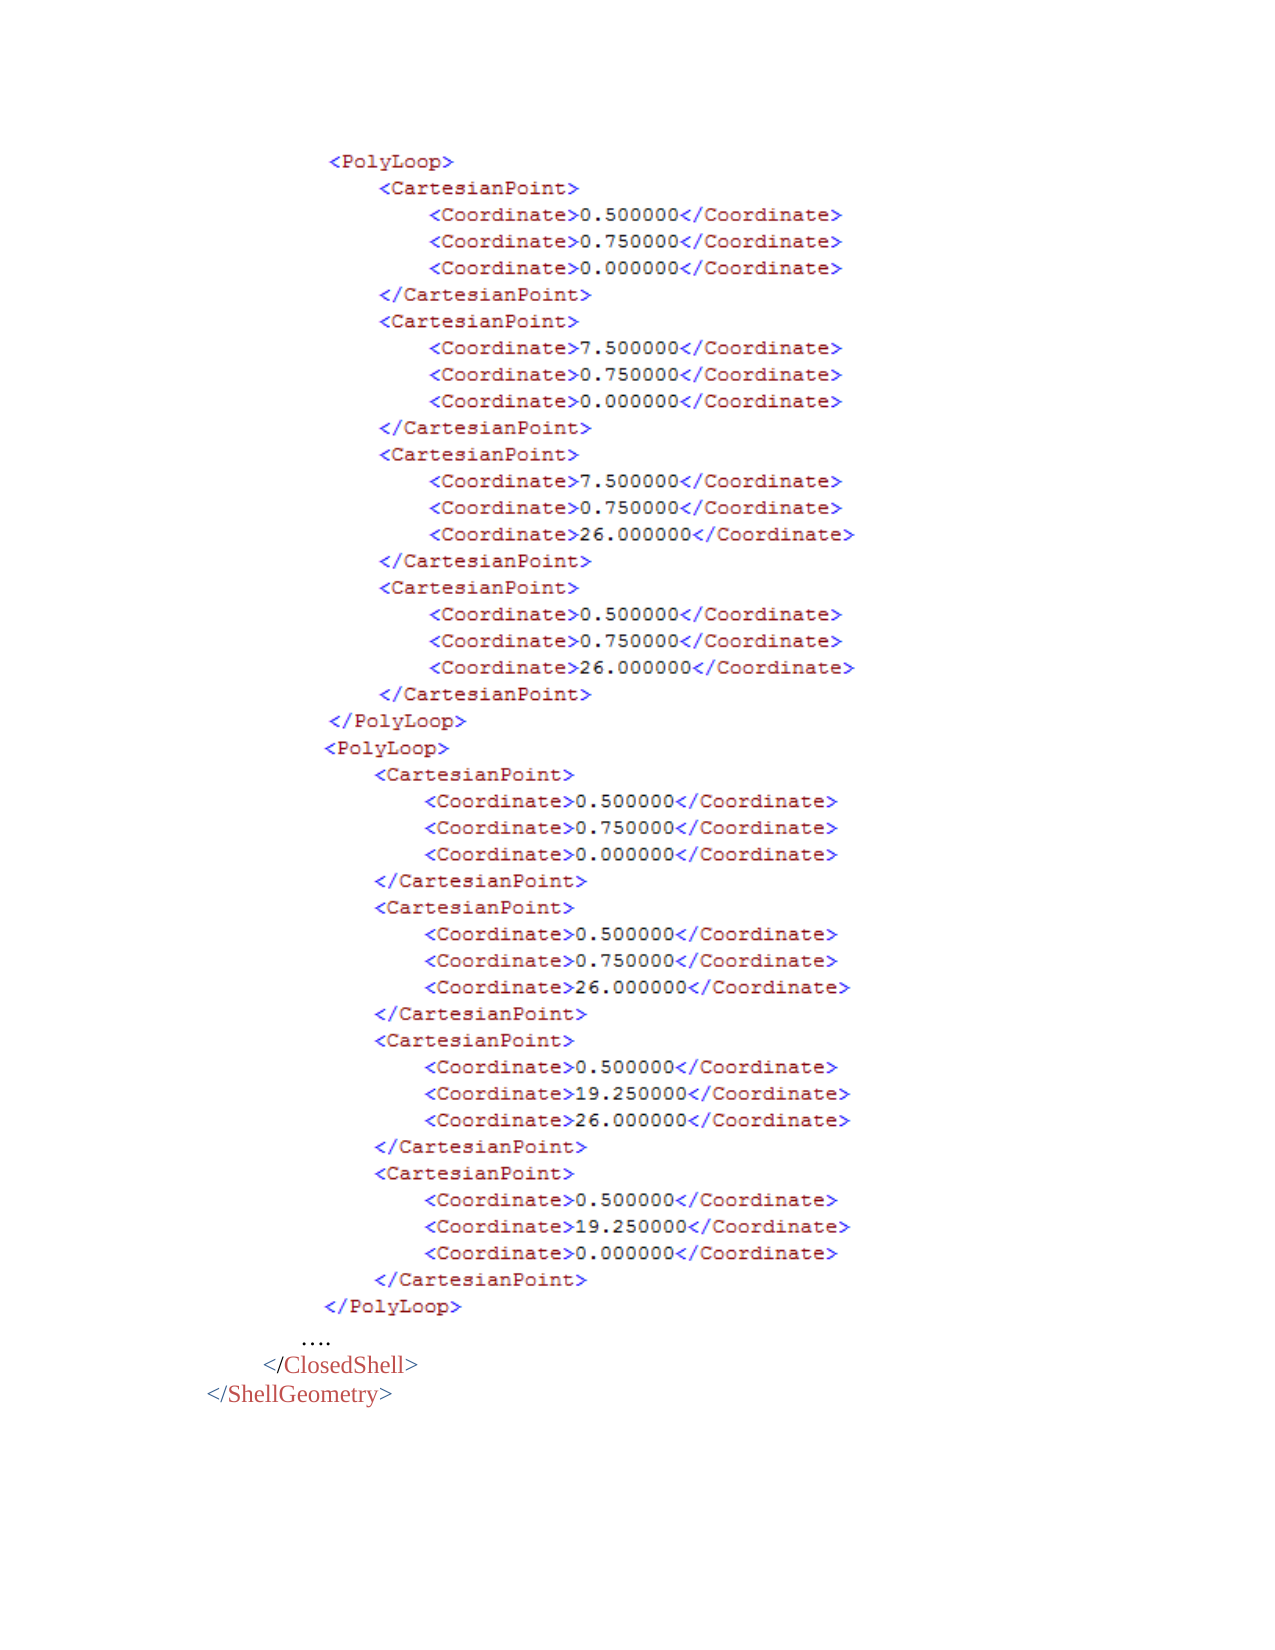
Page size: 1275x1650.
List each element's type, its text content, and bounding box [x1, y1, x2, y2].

picture [318, 150, 866, 1322]
text …. [150, 1322, 1125, 1351]
text </ClosedShell> [262, 1351, 1125, 1379]
text </ShellGeometry> [206, 1379, 1125, 1408]
